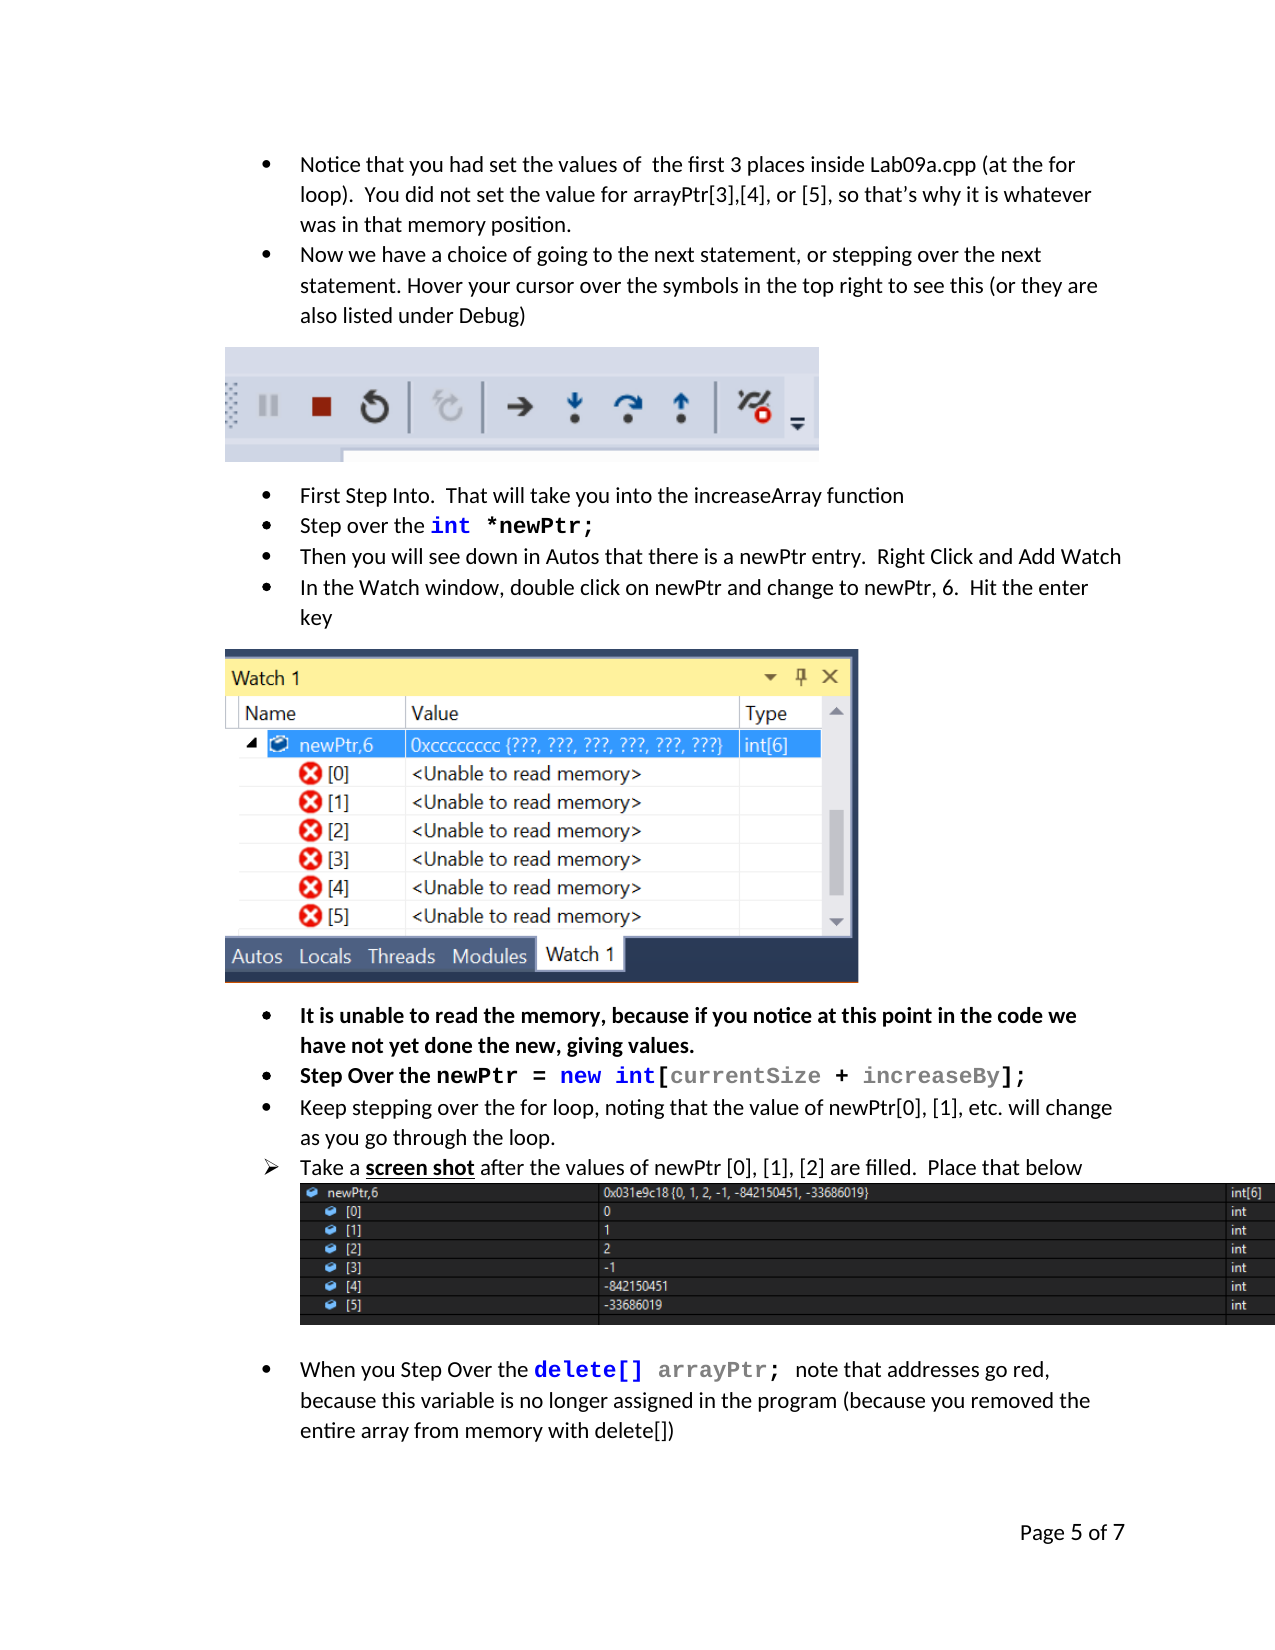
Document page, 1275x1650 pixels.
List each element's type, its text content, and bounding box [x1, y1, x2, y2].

list Step Over the newPtr = new int[currentSize + increaseBy]; [262, 1062, 1125, 1091]
list In the Watch window, double click on newPtr and change to newPtr, 6. Hit the enter key [262, 573, 1125, 631]
list Step over the int *newPtr; [262, 511, 1125, 540]
picture [300, 1183, 1275, 1325]
list Now we have a choice of going to the next statement, or stepping over the next statement. Hover your cursor over the symbols in the top right to see this (or they are also listed under Debug) [262, 241, 1125, 329]
list It is unable to read the memory, because if you notice at this point in the code we have not yet done the new, giving values. [262, 1001, 1125, 1059]
list When you Step Over the delete[] arrayPtr; note that addresses go red, because this variable is no longer assigned in the program (because you removed the entire array from memory with delete[]) [262, 1355, 1125, 1445]
list First Step Into. That will take you into the increaseArray function [262, 481, 1125, 509]
list Take a screen shot after the values of newPtr [0], [1], [2] are filled. Place that below [262, 1153, 1125, 1181]
picture [225, 649, 859, 983]
list Keep stepping over the for loop, noting that the value of newPtr[0], [1], etc. will change as you go through the loop. [262, 1093, 1125, 1151]
picture [225, 347, 819, 462]
list Notice that you had set the values of the first 3 places inside Lab09a.cpp (at the for loop). You did not set the value for arrayPtr[3],[4], or [5], so that’s why it is whatever was in that memory position. [262, 150, 1125, 238]
list Then you will see down in Autos that there is a newPtr entry. Right Click and Add Watch [262, 542, 1125, 571]
